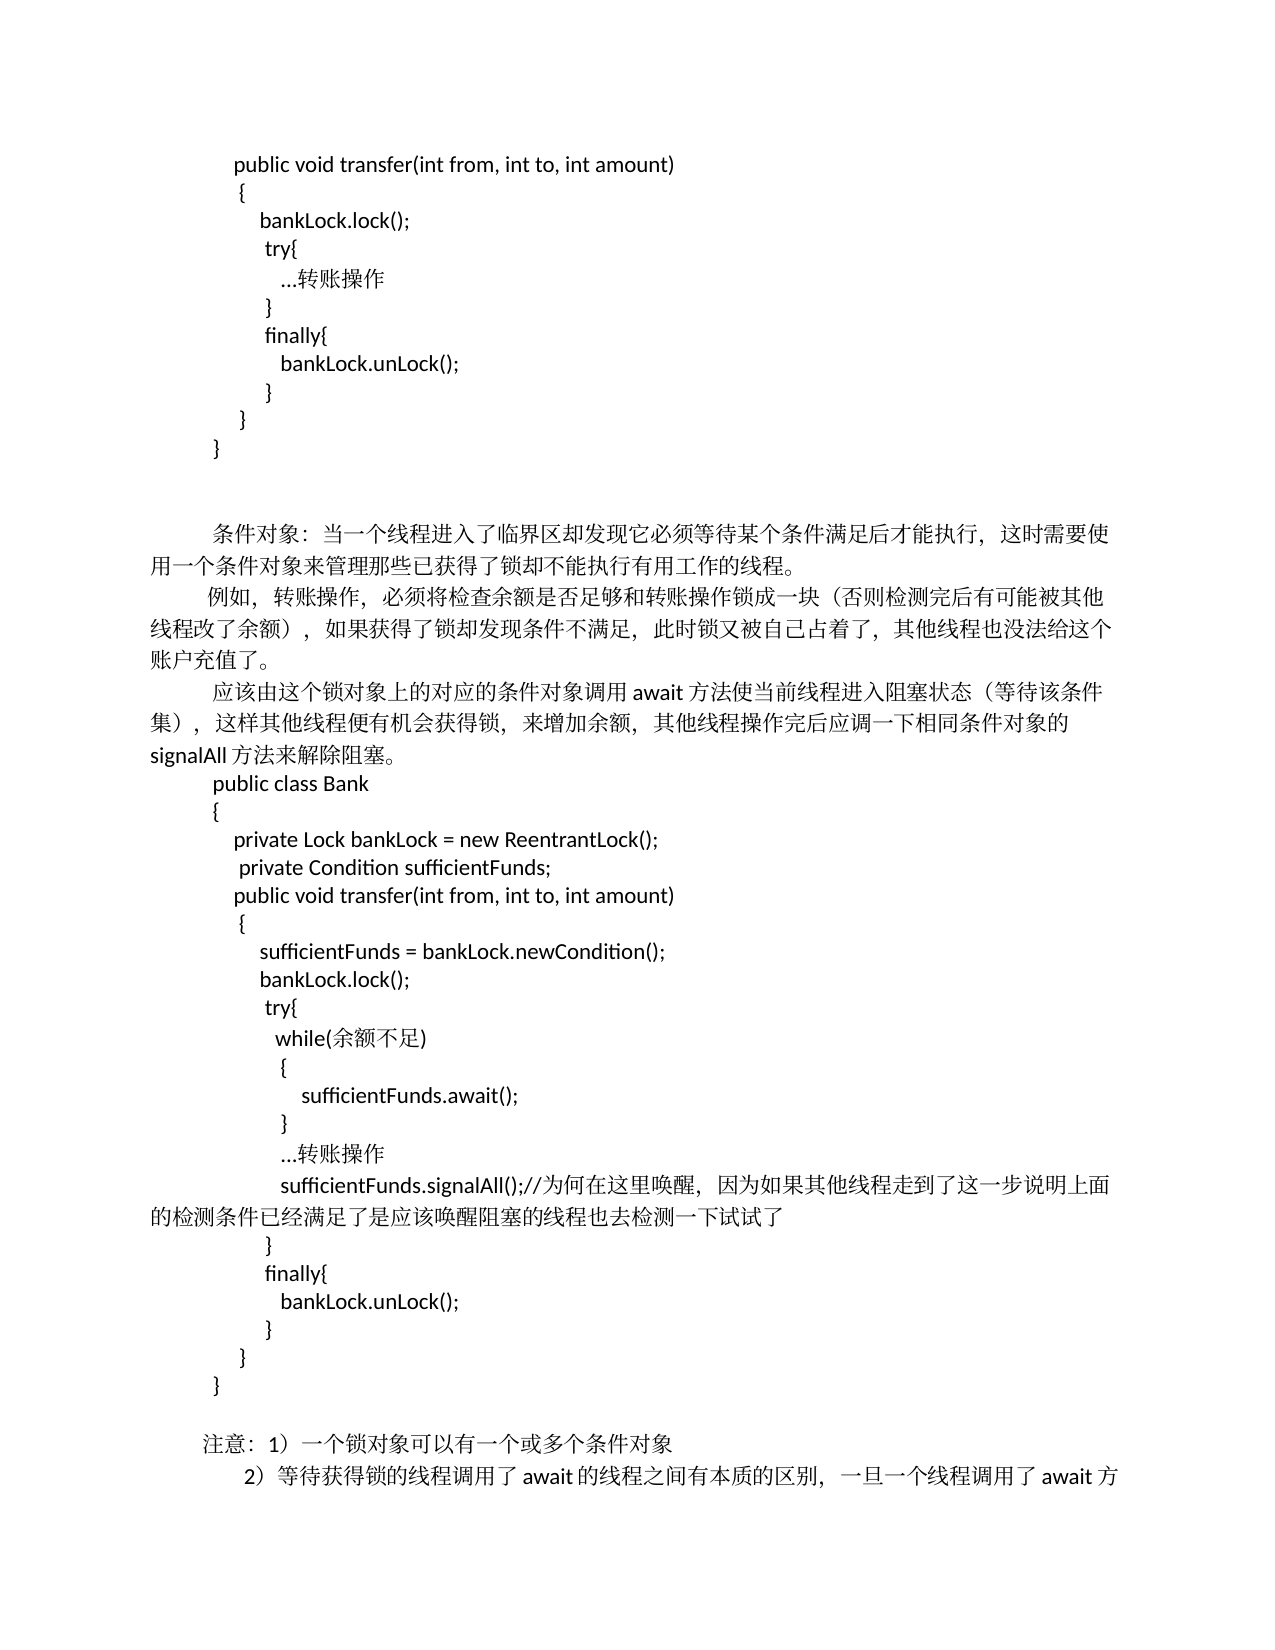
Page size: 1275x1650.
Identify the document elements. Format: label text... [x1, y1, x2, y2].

text } [150, 1109, 1125, 1137]
text private Condition sufficientFunds; [150, 853, 1125, 881]
text 条件对象：当一个线程进入了临界区却发现它必须等待某个条件满足后才能执行，这时需要使用一个条件对象来管理那些已获得了锁却不能执行有用工作的线程。 [150, 518, 1125, 581]
text { [150, 797, 1125, 825]
text bankLock.unLock(); [150, 1287, 1125, 1316]
text } [150, 293, 1125, 322]
text private Lock bankLock = new ReentrantLock(); [150, 825, 1125, 853]
text 注意：1）一个锁对象可以有一个或多个条件对象 [150, 1428, 1125, 1459]
text } [150, 1343, 1125, 1372]
text { [150, 909, 1125, 937]
text sufficientFunds.signalAll();//为何在这里唤醒，因为如果其他线程走到了这一步说明上面的检测条件已经满足了是应该唤醒阻塞的线程也去检测一下试试了 [150, 1168, 1125, 1231]
text finally{ [150, 1259, 1125, 1287]
text public void transfer(int from, int to, int amount) [150, 881, 1125, 909]
text try{ [150, 993, 1125, 1022]
text finally{ [150, 322, 1125, 349]
text public void transfer(int from, int to, int amount) [150, 150, 1125, 178]
text while(余额不足) [150, 1022, 1125, 1053]
text sufficientFunds.await(); [150, 1081, 1125, 1109]
text ...转账操作 [150, 1137, 1125, 1168]
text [150, 1459, 1125, 1491]
text 例如，转账操作，必须将检查余额是否足够和转账操作锁成一块（否则检测完后有可能被其他线程改了余额），如果获得了锁却发现条件不满足，此时锁又被自己占着了，其他线程也没法给这个账户充值了。 [150, 581, 1125, 675]
text } [150, 434, 1125, 462]
text ...转账操作 [150, 262, 1125, 293]
text try{ [150, 234, 1125, 262]
text public class Bank [150, 769, 1125, 797]
text } [150, 378, 1125, 406]
text 应该由这个锁对象上的对应的条件对象调用await方法使当前线程进入阻塞状态（等待该条件集），这样其他线程便有机会获得锁，来增加余额，其他线程操作完后应调一下相同条件对象的signalAll方法来解除阻塞。 [150, 675, 1125, 769]
text } [150, 1316, 1125, 1343]
text } [150, 406, 1125, 434]
text } [150, 1372, 1125, 1399]
text { [150, 1053, 1125, 1081]
text { [150, 178, 1125, 206]
text bankLock.unLock(); [150, 349, 1125, 378]
text bankLock.lock(); [150, 206, 1125, 234]
text sufficientFunds = bankLock.newCondition(); [150, 937, 1125, 966]
text } [150, 1231, 1125, 1259]
text bankLock.lock(); [150, 966, 1125, 993]
